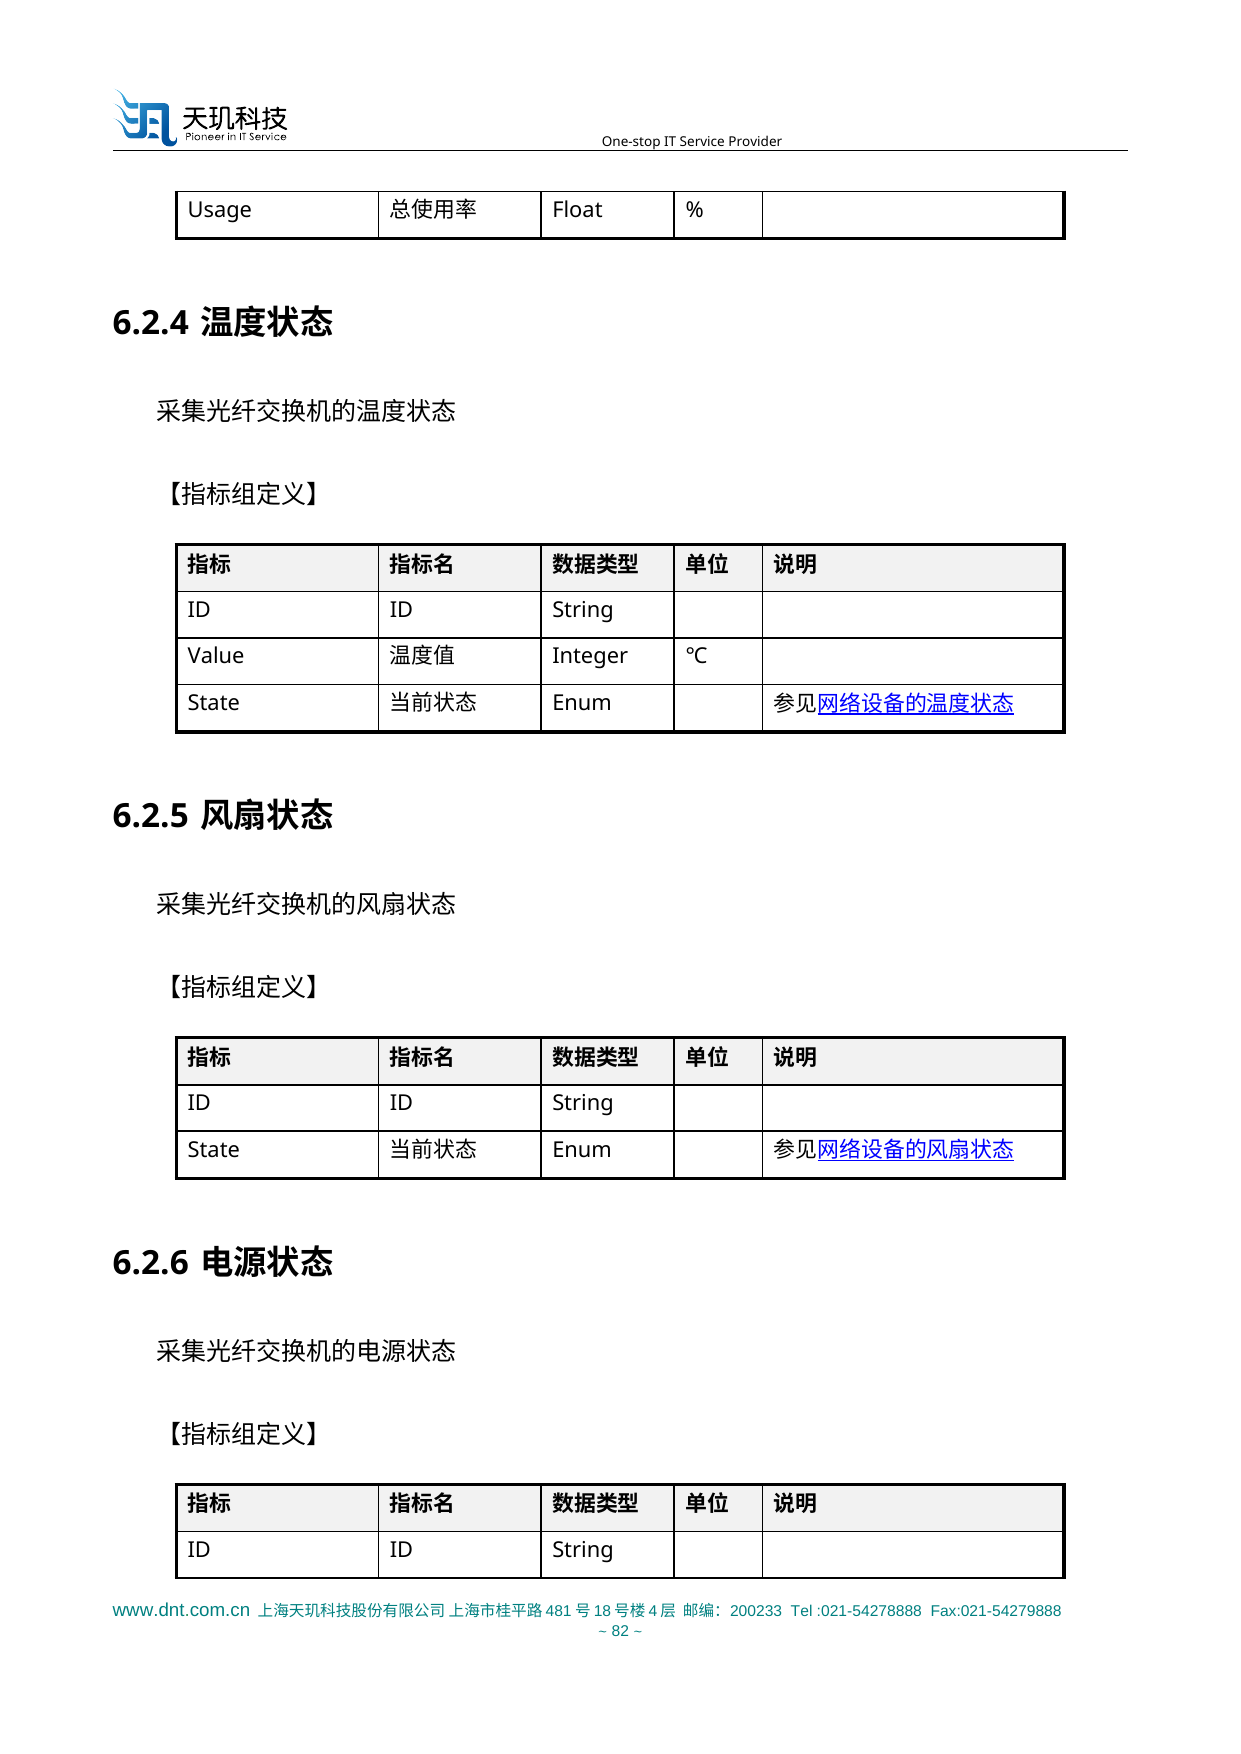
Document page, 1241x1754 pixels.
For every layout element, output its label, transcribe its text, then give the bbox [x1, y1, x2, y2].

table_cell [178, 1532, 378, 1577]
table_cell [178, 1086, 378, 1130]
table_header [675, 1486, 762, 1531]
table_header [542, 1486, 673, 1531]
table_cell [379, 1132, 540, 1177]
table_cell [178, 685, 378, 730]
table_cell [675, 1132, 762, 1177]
subtitle 电源状态 [112, 1227, 1128, 1292]
subtitle 温度状态 [112, 288, 1128, 353]
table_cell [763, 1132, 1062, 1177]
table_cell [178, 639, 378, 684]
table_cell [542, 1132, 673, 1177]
text 采集光纤交换机的风扇状态 [112, 870, 1128, 935]
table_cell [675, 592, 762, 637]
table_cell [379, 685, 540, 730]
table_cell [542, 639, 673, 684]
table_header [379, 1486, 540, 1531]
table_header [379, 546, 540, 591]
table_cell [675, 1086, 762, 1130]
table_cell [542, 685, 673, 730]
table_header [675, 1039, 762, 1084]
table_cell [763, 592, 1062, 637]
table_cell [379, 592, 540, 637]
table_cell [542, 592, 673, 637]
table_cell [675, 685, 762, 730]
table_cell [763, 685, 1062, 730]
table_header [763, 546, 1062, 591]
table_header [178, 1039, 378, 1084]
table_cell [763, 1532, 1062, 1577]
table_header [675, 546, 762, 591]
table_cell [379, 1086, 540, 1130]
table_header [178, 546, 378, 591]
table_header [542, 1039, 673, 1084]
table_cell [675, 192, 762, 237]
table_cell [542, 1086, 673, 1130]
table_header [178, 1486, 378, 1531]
subtitle 风扇状态 [112, 781, 1128, 846]
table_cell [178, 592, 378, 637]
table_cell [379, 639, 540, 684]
text 【指标组定义】 [112, 1400, 1128, 1465]
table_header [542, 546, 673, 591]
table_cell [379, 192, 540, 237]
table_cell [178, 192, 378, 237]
text 【指标组定义】 [112, 460, 1128, 525]
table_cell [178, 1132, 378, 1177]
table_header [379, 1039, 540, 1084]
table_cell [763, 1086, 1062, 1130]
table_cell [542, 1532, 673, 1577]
text 【指标组定义】 [112, 953, 1128, 1018]
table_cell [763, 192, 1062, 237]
text 采集光纤交换机的温度状态 [112, 377, 1128, 442]
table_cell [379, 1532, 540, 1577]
text 采集光纤交换机的电源状态 [112, 1317, 1128, 1382]
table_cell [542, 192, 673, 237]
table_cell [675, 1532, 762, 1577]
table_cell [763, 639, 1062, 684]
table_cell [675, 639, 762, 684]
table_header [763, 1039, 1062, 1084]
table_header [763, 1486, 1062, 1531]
